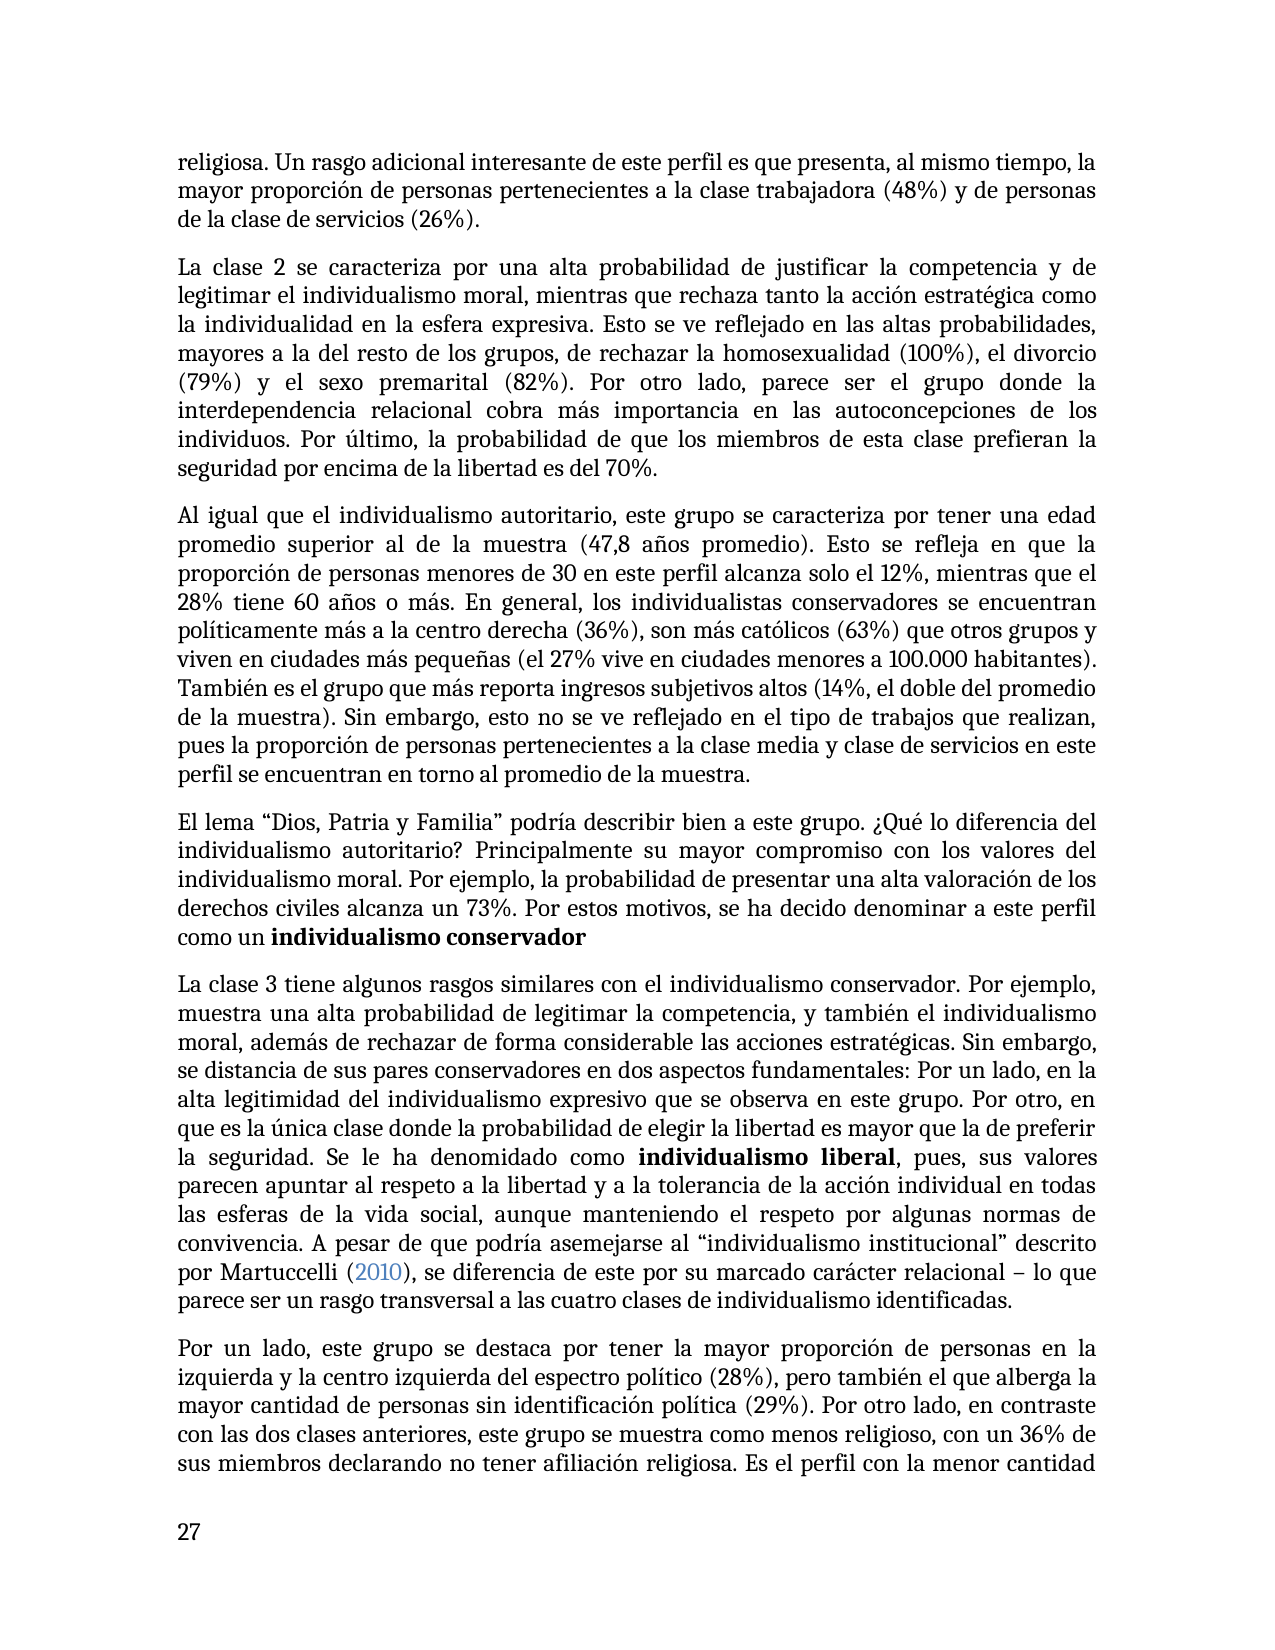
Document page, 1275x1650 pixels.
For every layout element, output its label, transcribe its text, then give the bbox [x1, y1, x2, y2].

text Al igual que el individualismo autoritario, este grupo se caracteriza por tener una edad promedio superior al de la muestra (47,8 años promedio). Esto se refleja en que la proporción de personas menores de 30 en este perfil alcanza solo el 12%, mientras que el 28% tiene 60 años o más. En general, los individualistas conservadores se encuentran políticamente más a la centro derecha (36%), son más católicos (63%) que otros grupos y viven en ciudades más pequeñas (el 27% vive en ciudades menores a 100.000 habitantes). También es el grupo que más reporta ingresos subjetivos altos (14%, el doble del promedio de la muestra). Sin embargo, esto no se ve reflejado en el tipo de trabajos que realizan, pues la proporción de personas pertenecientes a la clase media y clase de servicios en este perfil se encuentran en torno al promedio de la muestra. [177, 501, 1098, 789]
text El lema “Dios, Patria y Familia” podría describir bien a este grupo. ¿Qué lo diferencia del individualismo autoritario? Principalmente su mayor compromiso con los valores del individualismo moral. Por ejemplo, la probabilidad de presentar una alta valoración de los derechos civiles alcanza un 73%. Por estos motivos, se ha decido denominar a este perfil como un individualismo conservador [177, 808, 1098, 951]
text La clase 2 se caracteriza por una alta probabilidad de justificar la competencia y de legitimar el individualismo moral, mientras que rechaza tanto la acción estratégica como la individualidad en la esfera expresiva. Esto se ve reflejado en las altas probabilidades, mayores a la del resto de los grupos, de rechazar la homosexualidad (100%), el divorcio (79%) y el sexo premarital (82%). Por otro lado, parece ser el grupo donde la interdependencia relacional cobra más importancia en las autoconcepciones de los individuos. Por último, la probabilidad de que los miembros de esta clase prefieran la seguridad por encima de la libertad es del 70%. [177, 253, 1098, 483]
text La clase 3 tiene algunos rasgos similares con el individualismo conservador. Por ejemplo, muestra una alta probabilidad de legitimar la competencia, y también el individualismo moral, además de rechazar de forma considerable las acciones estratégicas. Sin embargo, se distancia de sus pares conservadores en dos aspectos fundamentales: Por un lado, en la alta legitimidad del individualismo expresivo que se observa en este grupo. Por otro, en que es la única clase donde la probabilidad de elegir la libertad es mayor que la de preferir la seguridad. Se le ha denomidado como individualismo liberal, pues, sus valores parecen apuntar al respeto a la libertad y a la tolerancia de la acción individual en todas las esferas de la vida social, aunque manteniendo el respeto por algunas normas de convivencia. A pesar de que podría asemejarse al “individualismo institucional” descrito por Martuccelli (2010), se diferencia de este por su marcado carácter relacional – lo que parece ser un rasgo transversal a las cuatro clases de individualismo identificadas. [177, 970, 1098, 1315]
